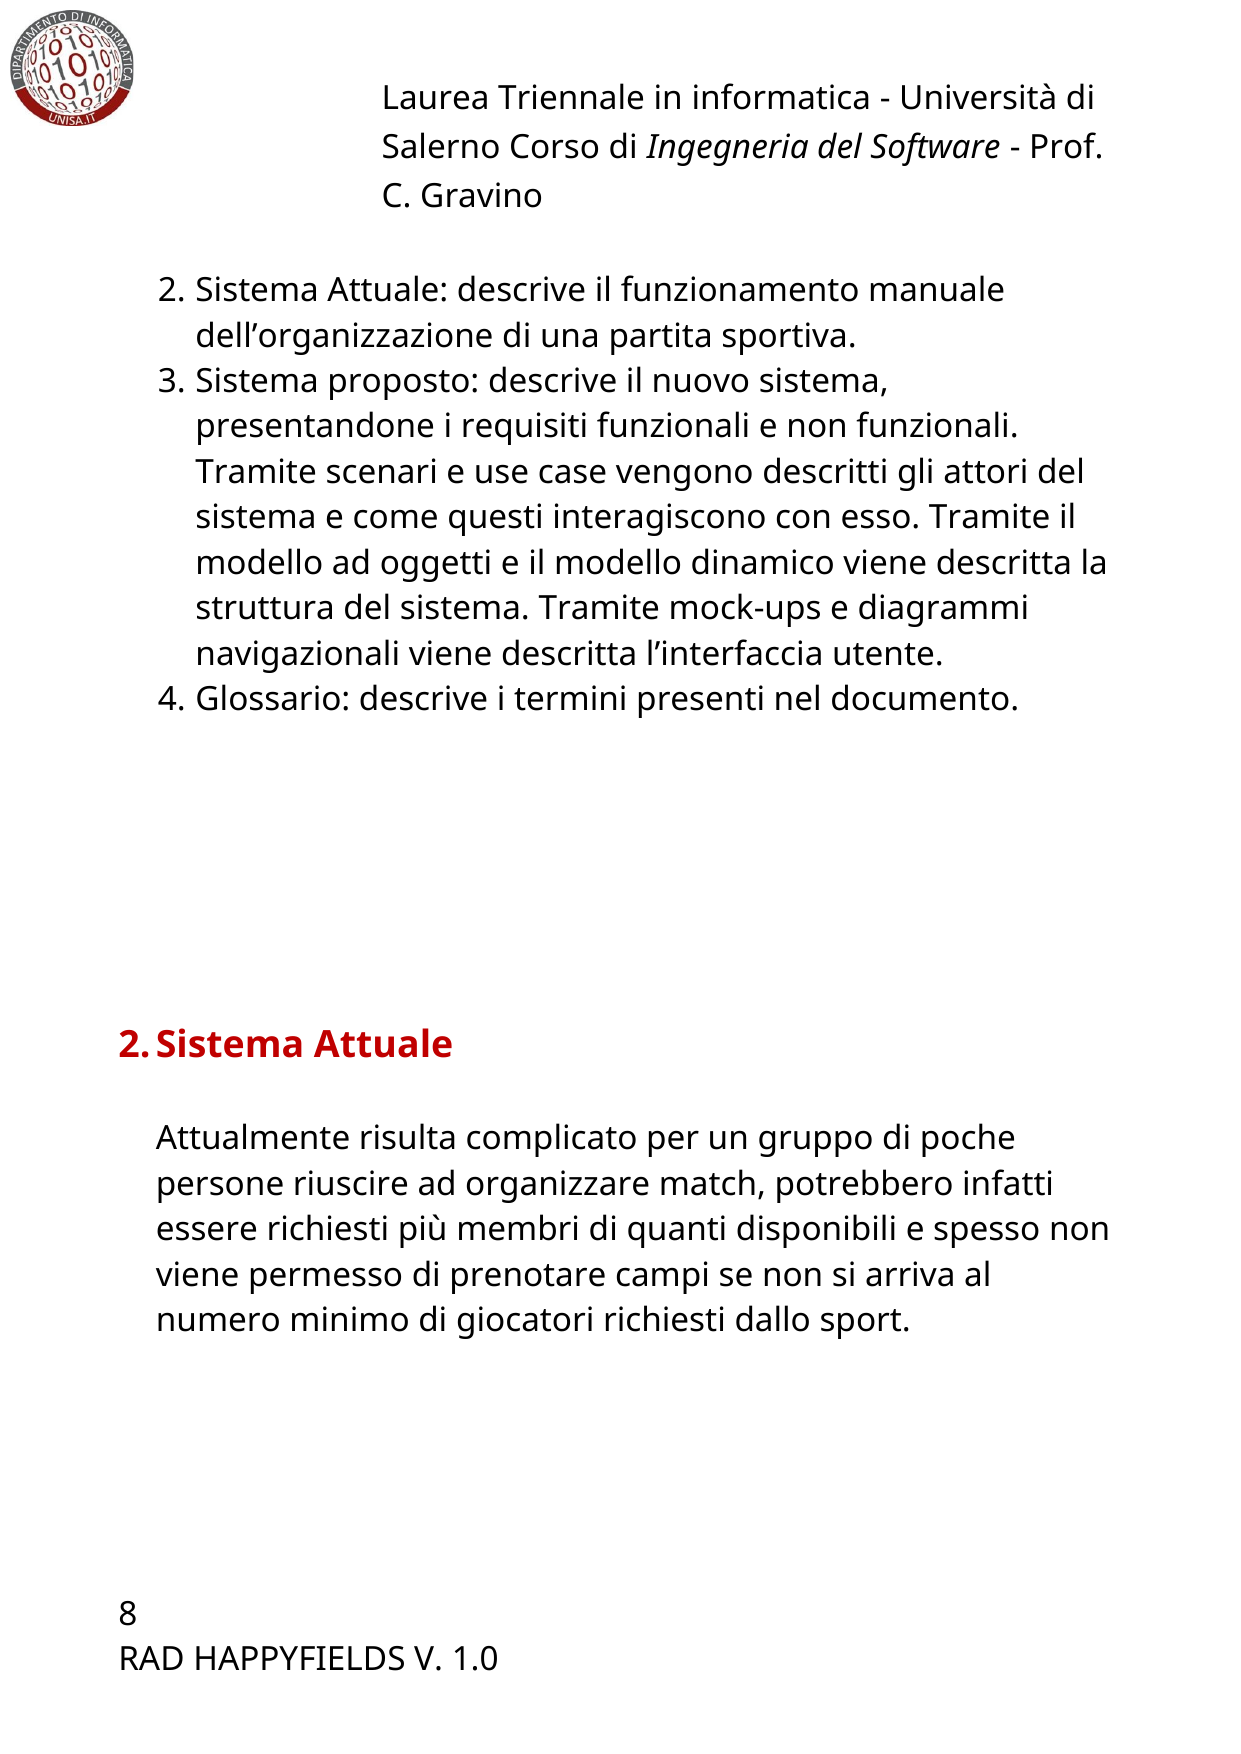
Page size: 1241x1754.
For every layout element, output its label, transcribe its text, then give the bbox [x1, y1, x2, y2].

text Attualmente risulta complicato per un gruppo di poche persone riuscire ad organizzare match, potrebbero infatti essere richiesti più membri di quanti disponibili e spesso non viene permesso di prenotare campi se non si arriva al numero minimo di giocatori richiesti dallo sport. [156, 1114, 1122, 1341]
list Sistema Attuale: descrive il funzionamento manuale dell’organizzazione di una partita sportiva. [158, 266, 1122, 357]
subtitle Sistema Attuale [118, 1018, 1122, 1069]
picture [10, 10, 134, 126]
list Glossario: descrive i termini presenti nel documento. [158, 675, 1122, 720]
